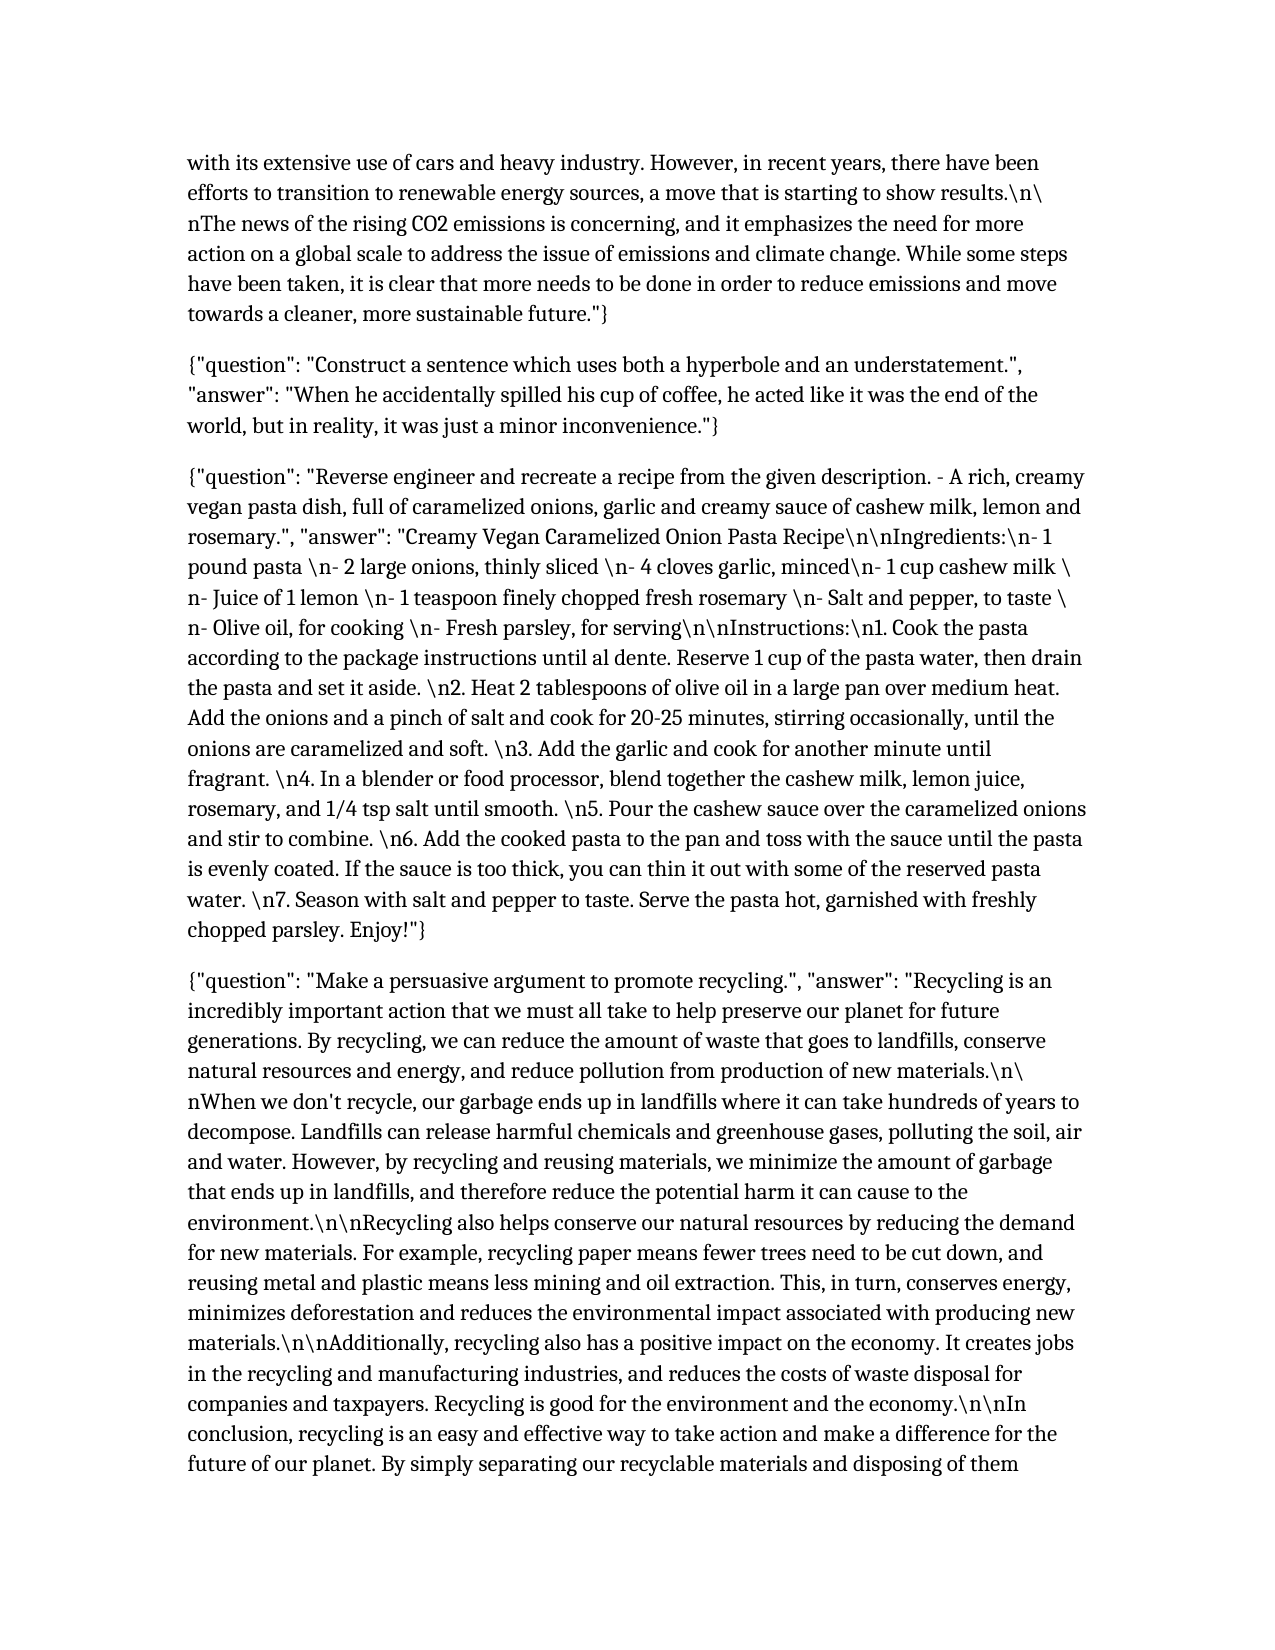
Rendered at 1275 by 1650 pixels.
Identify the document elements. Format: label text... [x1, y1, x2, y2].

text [187, 968, 1087, 1477]
text {"question": "Reverse engineer and recreate a recipe from the given description. - A rich, creamy vegan pasta dish, full of caramelized onions, garlic and creamy sauce of cashew milk, lemon and rosemary.", "answer": "Creamy Vegan Caramelized Onion Pasta Recipe\n\nIngredients:\n- 1 pound pasta \n- 2 large onions, thinly sliced \n- 4 cloves garlic, minced\n- 1 cup cashew milk \n- Juice of 1 lemon \n- 1 teaspoon finely chopped fresh rosemary \n- Salt and pepper, to taste \n- Olive oil, for cooking \n- Fresh parsley, for serving\n\nInstructions:\n1. Cook the pasta according to the package instructions until al dente. Reserve 1 cup of the pasta water, then drain the pasta and set it aside. \n2. Heat 2 tablespoons of olive oil in a large pan over medium heat. Add the onions and a pinch of salt and cook for 20-25 minutes, stirring occasionally, until the onions are caramelized and soft. \n3. Add the garlic and cook for another minute until fragrant. \n4. In a blender or food processor, blend together the cashew milk, lemon juice, rosemary, and 1/4 tsp salt until smooth. \n5. Pour the cashew sauce over the caramelized onions and stir to combine. \n6. Add the cooked pasta to the pan and toss with the sauce until the pasta is evenly coated. If the sauce is too thick, you can thin it out with some of the reserved pasta water. \n7. Season with salt and pepper to taste. Serve the pasta hot, garnished with freshly chopped parsley. Enjoy!"} [187, 463, 1087, 943]
text {"question": "Construct a sentence which uses both a hyperbole and an understatement.", "answer": "When he accidentally spilled his cup of coffee, he acted like it was the end of the world, but in reality, it was just a minor inconvenience."} [187, 352, 1087, 439]
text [187, 150, 1087, 327]
